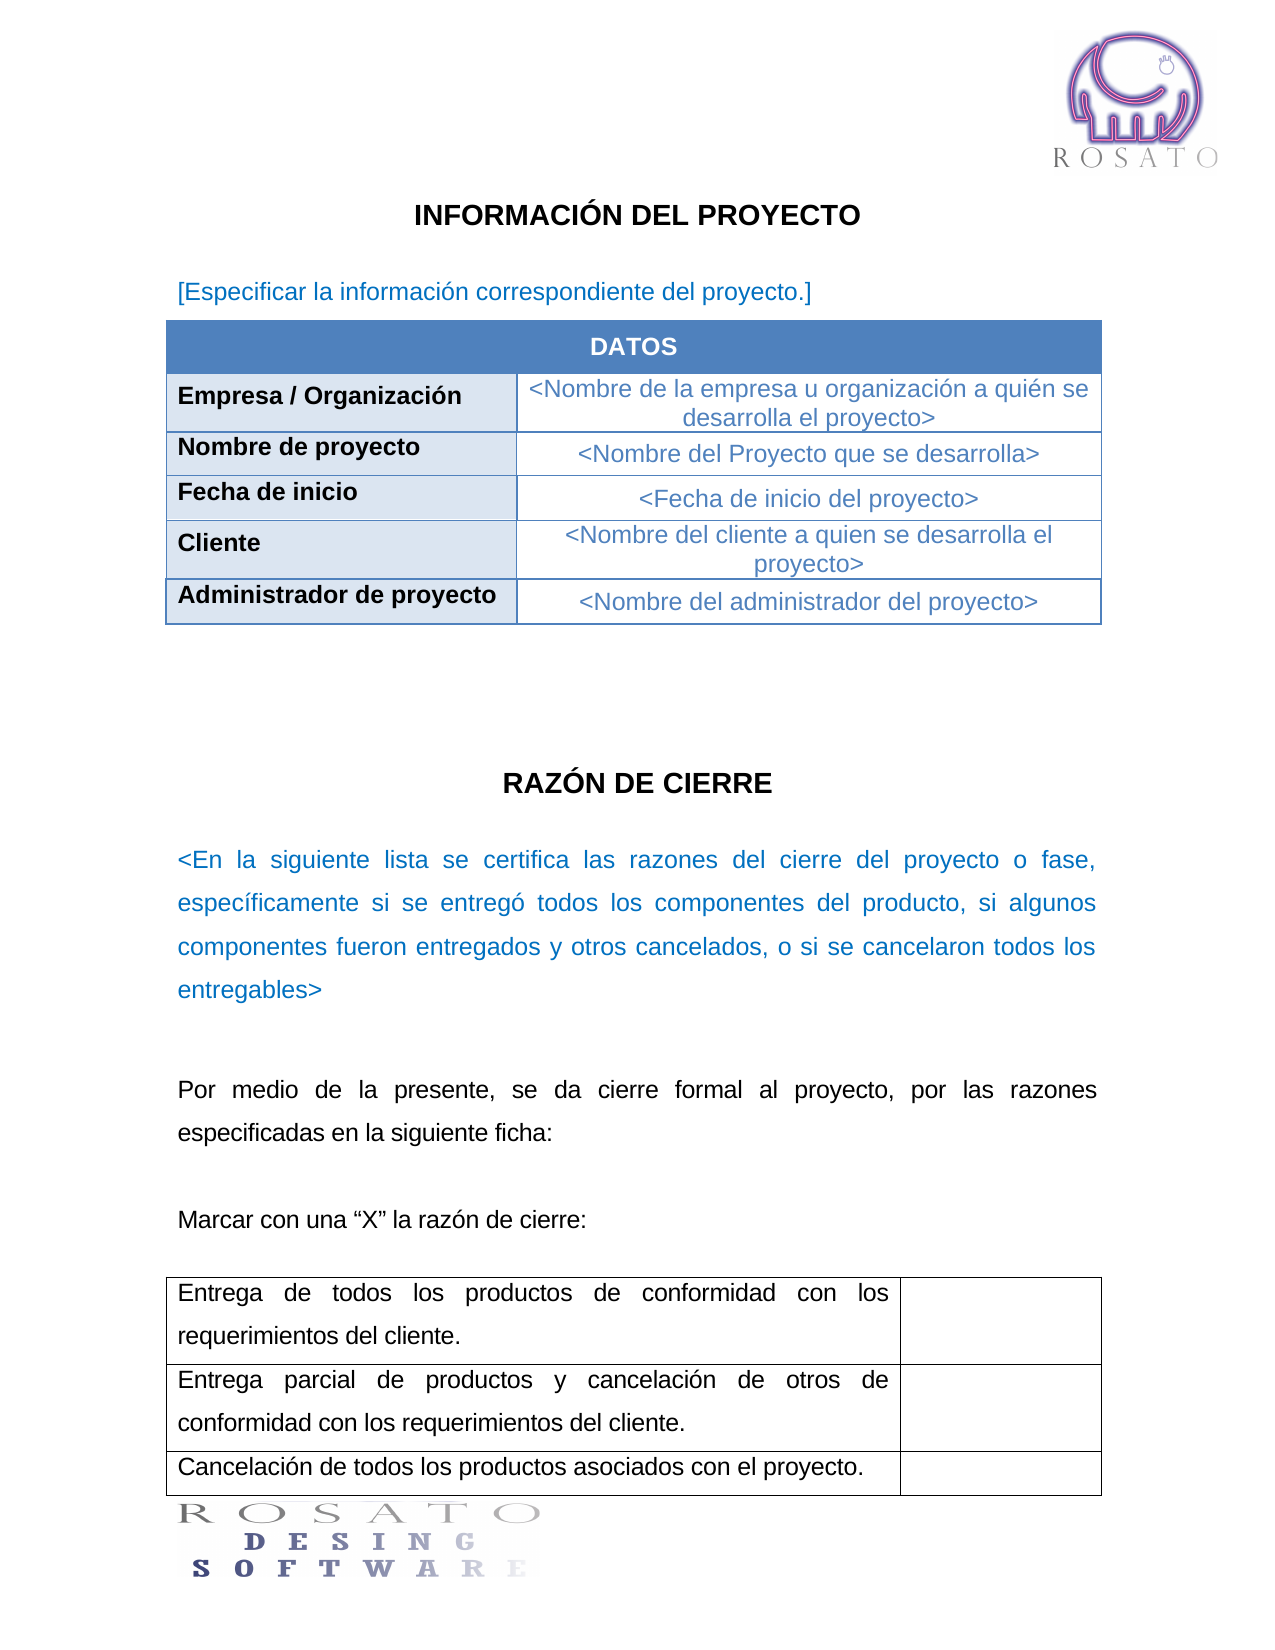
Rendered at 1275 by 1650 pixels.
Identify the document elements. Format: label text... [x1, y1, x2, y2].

table_cell Nombre de proyecto [167, 433, 516, 475]
table_cell Entrega parcial de productos y cancelación de otros de conformidad con los requerimientos del cliente. [167, 1365, 900, 1451]
table_cell Cliente [167, 521, 516, 578]
table_header DATOS [167, 321, 1101, 373]
table_cell [901, 1365, 1101, 1451]
text Por medio de la presente, se da cierre formal al proyecto, por las razones especificadas en la siguiente ficha: [177, 1075, 1098, 1147]
table_header Entrega de todos los productos de conformidad con los requerimientos del cliente. [167, 1278, 900, 1364]
table_cell <Nombre del administrador del proyecto> [518, 580, 1100, 623]
text Marcar con una “X” la razón de cierre: [177, 1205, 1098, 1233]
table_cell [901, 1452, 1101, 1495]
table_header [901, 1278, 1101, 1364]
text <En la siguiente lista se certifica las razones del cierre del proyecto o fase, específicamente si se entregó todos los componentes del producto, si algunos componentes fueron entregados y otros cancelados, o si se cancelaron todos los entregables> [177, 845, 1098, 1003]
table_cell Empresa / Organización [167, 374, 516, 431]
table_cell Administrador de proyecto [167, 580, 516, 623]
table_cell Cancelación de todos los productos asociados con el proyecto. [167, 1452, 900, 1495]
table_cell <Nombre de la empresa u organización a quién se desarrolla el proyecto> [518, 374, 1101, 431]
subtitle RAZÓN DE CIERRE [177, 766, 1098, 800]
picture [177, 1501, 540, 1577]
picture [1053, 30, 1218, 176]
table_cell Fecha de inicio [167, 476, 516, 519]
table_cell <Nombre del cliente a quien se desarrolla el proyecto> [517, 521, 1101, 578]
table_cell <Nombre del Proyecto que se desarrolla> [517, 433, 1101, 475]
table_cell <Fecha de inicio del proyecto> [518, 476, 1101, 519]
text [Especificar la información correspondiente del proyecto.] [177, 277, 1098, 305]
subtitle INFORMACIÓN DEL PROYECTO [177, 198, 1098, 231]
